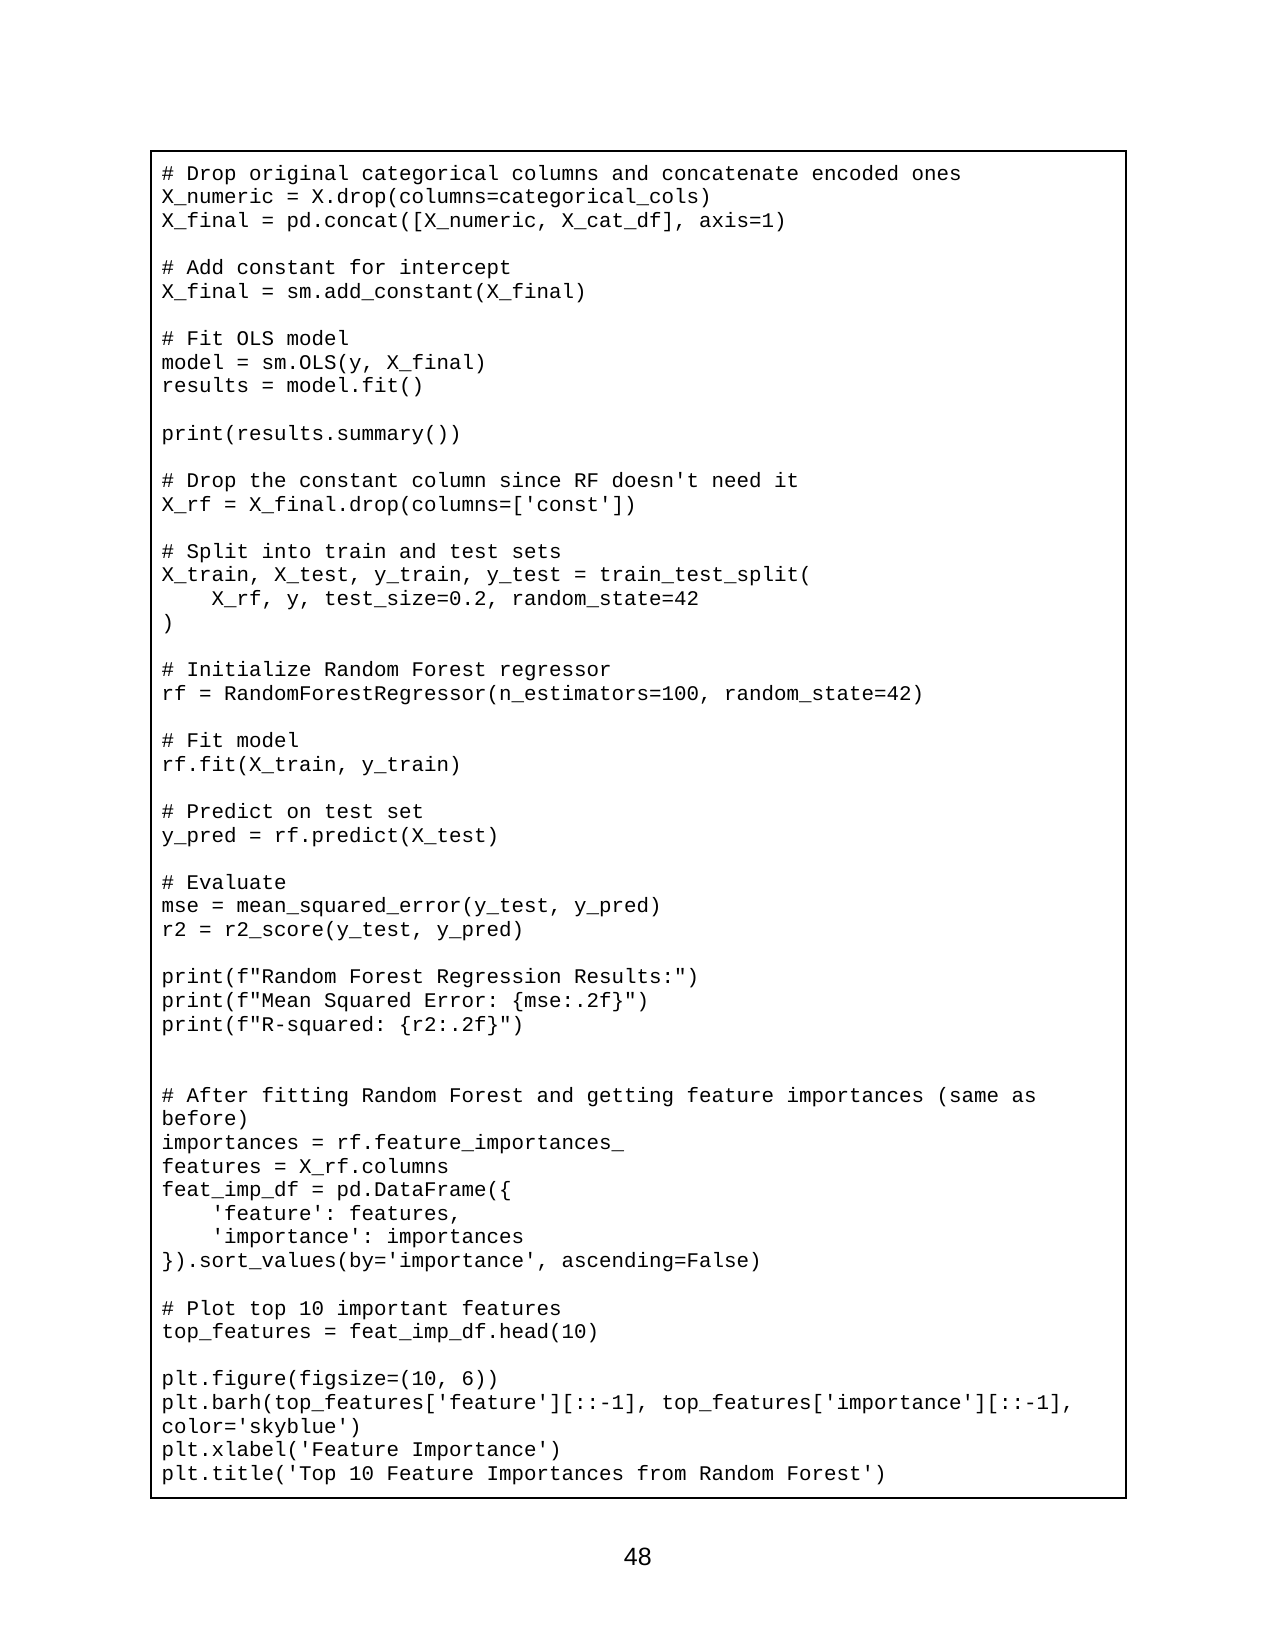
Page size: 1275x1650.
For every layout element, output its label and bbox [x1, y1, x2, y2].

table_header [152, 152, 1125, 1497]
